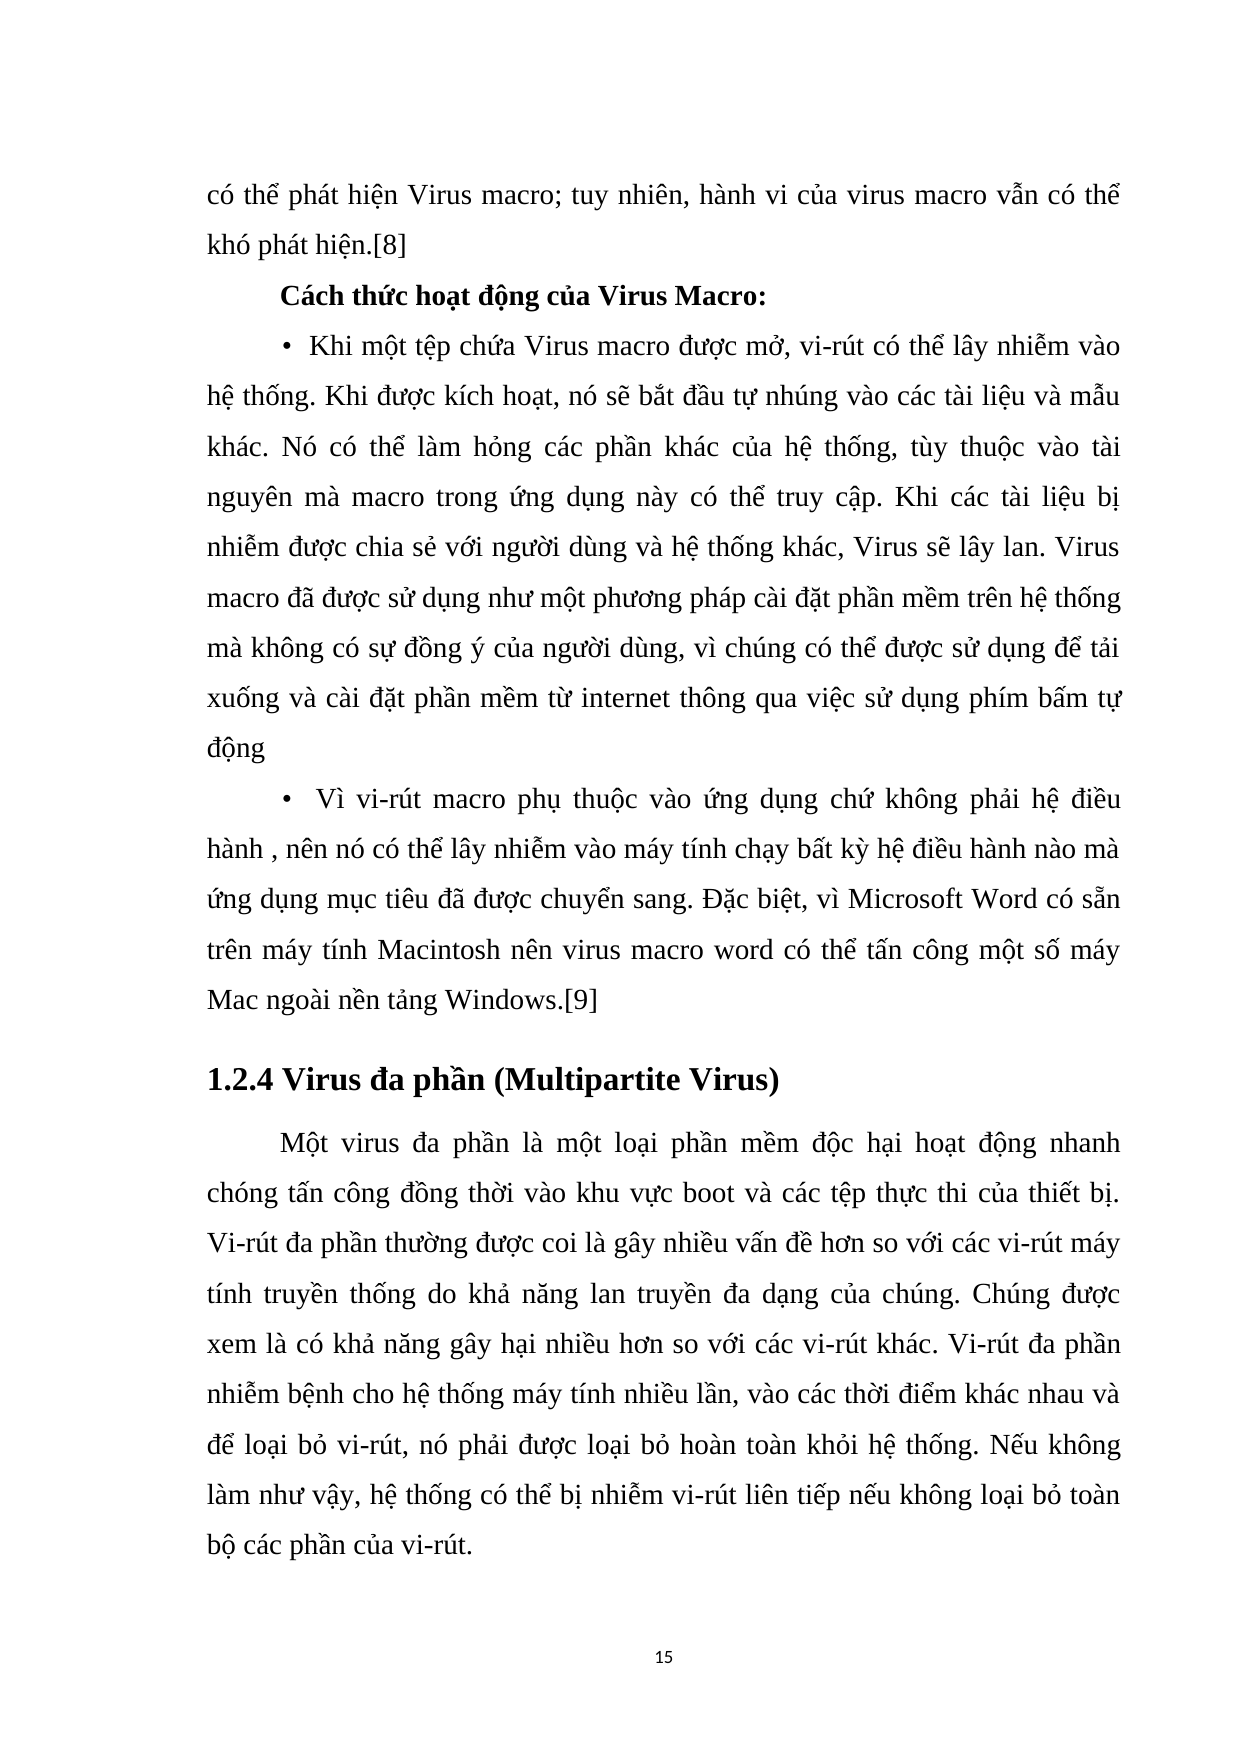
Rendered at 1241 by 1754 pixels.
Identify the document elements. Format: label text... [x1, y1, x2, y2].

list Cách thức hoạt động của Virus Macro: [207, 278, 1122, 311]
list • Khi một tệp chứa Virus macro được mở, vi-rút có thể lây nhiễm vào hệ thống. Khi được kích hoạt, nó sẽ bắt đầu tự nhúng vào các tài liệu và mẫu khác. Nó có thể làm hỏng các phần khác của hệ thống, tùy thuộc vào tài nguyên mà macro trong ứng dụng này có thể truy cập. Khi các tài liệu bị nhiễm được chia sẻ với người dùng và hệ thống khác, Virus sẽ lây lan. Virus macro đã được sử dụng như một phương pháp cài đặt phần mềm trên hệ thống mà không có sự đồng ý của người dùng, vì chúng có thể được sử dụng để tải xuống và cài đặt phần mềm từ internet thông qua việc sử dụng phím bấm tự động [207, 328, 1122, 764]
list • Vì vi-rút macro phụ thuộc vào ứng dụng chứ không phải hệ điều hành , nên nó có thể lây nhiễm vào máy tính chạy bất kỳ hệ điều hành nào mà ứng dụng mục tiêu đã được chuyển sang. Đặc biệt, vì Microsoft Word có sẵn trên máy tính Macintosh nên virus macro word có thể tấn công một số máy Mac ngoài nền tảng Windows.[9] [207, 781, 1122, 1016]
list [207, 177, 1122, 261]
subtitle Virus đa phần (Multipartite Virus) [207, 1059, 1122, 1098]
list Một virus đa phần là một loại phần mềm độc hại hoạt động nhanh chóng tấn công đồng thời vào khu vực boot và các tệp thực thi của thiết bị. Vi-rút đa phần thường được coi là gây nhiều vấn đề hơn so với các vi-rút máy tính truyền thống do khả năng lan truyền đa dạng của chúng. Chúng được xem là có khả năng gây hại nhiều hơn so với các vi-rút khác. Vi-rút đa phần nhiễm bệnh cho hệ thống máy tính nhiều lần, vào các thời điểm khác nhau và để loại bỏ vi-rút, nó phải được loại bỏ hoàn toàn khỏi hệ thống. Nếu không làm như vậy, hệ thống có thể bị nhiễm vi-rút liên tiếp nếu không loại bỏ toàn bộ các phần của vi-rút. [207, 1125, 1122, 1561]
